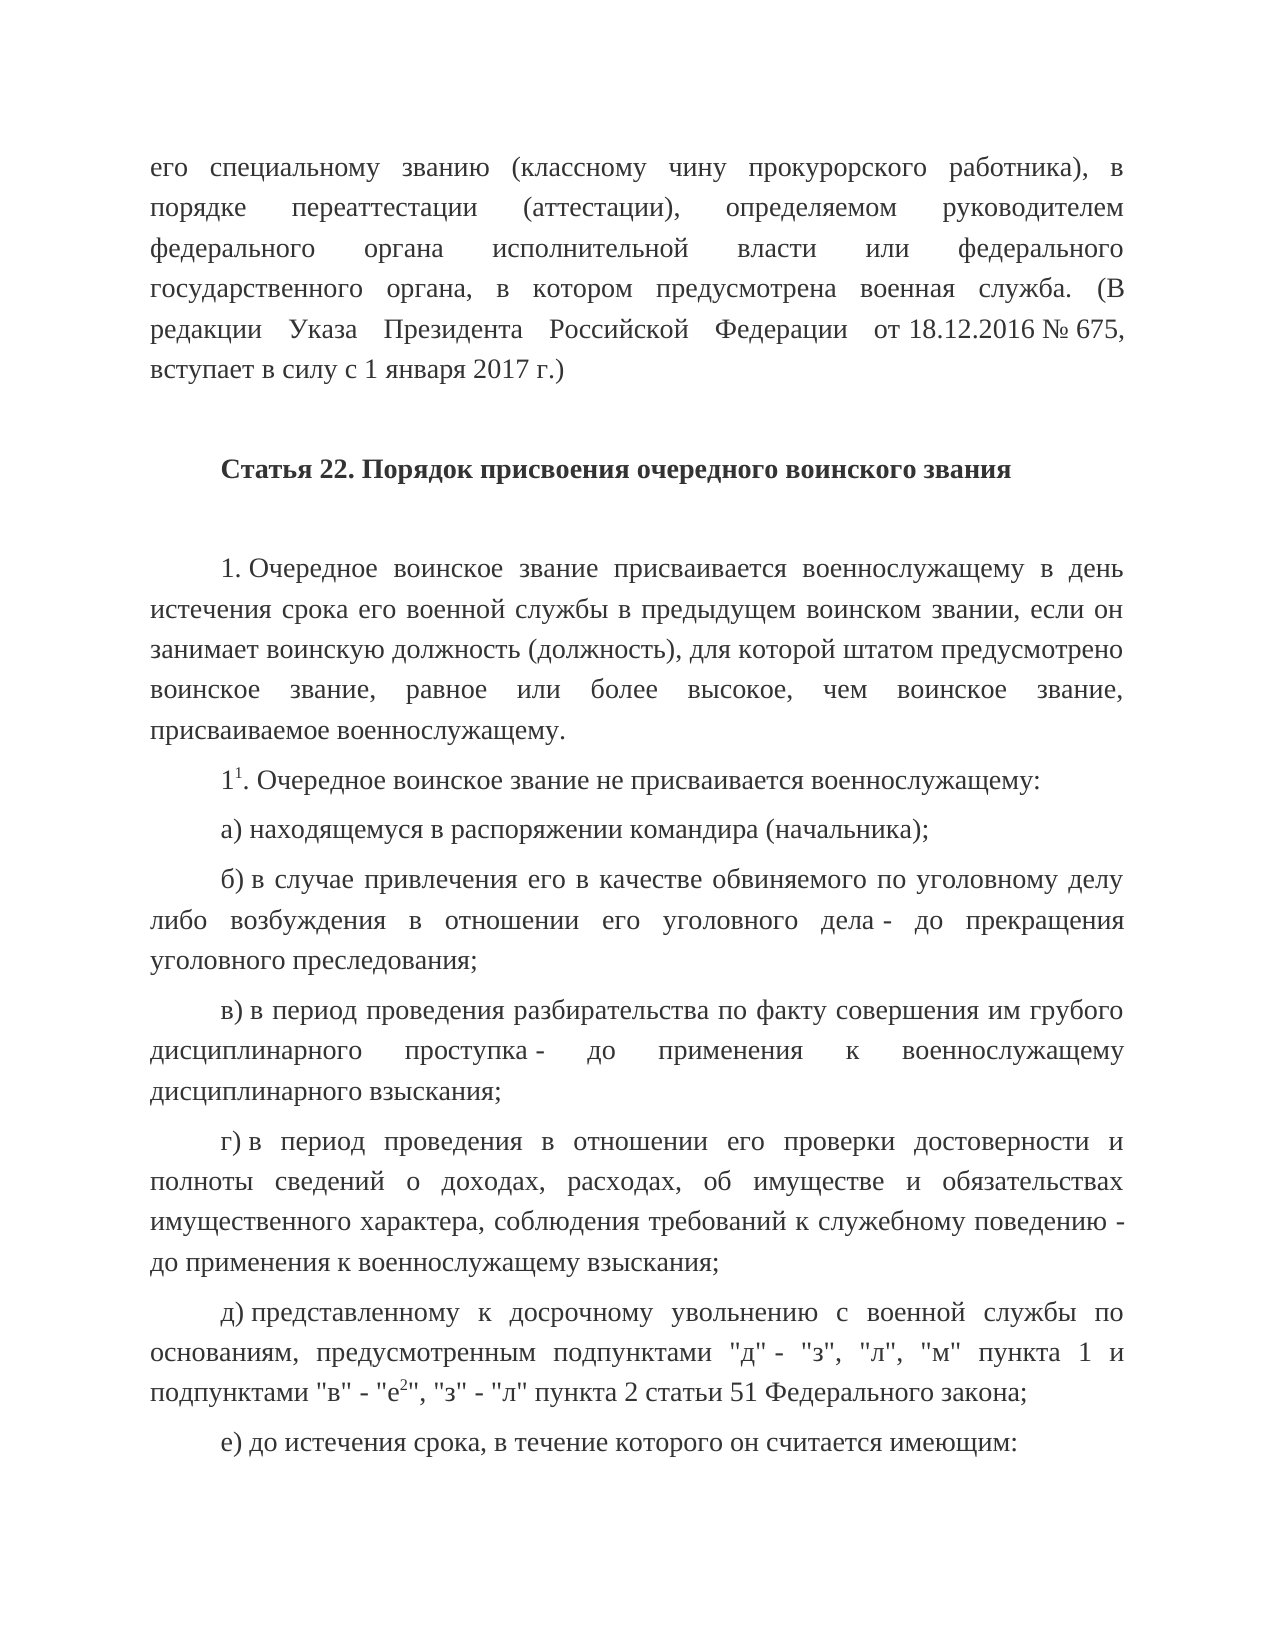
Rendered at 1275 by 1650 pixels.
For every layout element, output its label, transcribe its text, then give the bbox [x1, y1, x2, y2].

text 1. Очередное воинское звание присваивается военнослужащему в день истечения срока его военной службы в предыдущем воинском звании, если он занимает воинскую должность (должность), для которой штатом предусмотрено воинское звание, равное или более высокое, чем воинское звание, присваиваемое военнослужащему. [150, 551, 1125, 745]
text е) до истечения срока, в течение которого он считается имеющим: [150, 1425, 1125, 1458]
text Статья 22. Порядок присвоения очередного воинского звания [220, 452, 1125, 484]
text д) представленному к досрочному увольнению с военной службы по основаниям, предусмотренным подпунктами "д" - "з", "л", "м" пункта 1 и подпунктами "в" - "е2", "з" - "л" пункта 2 статьи 51 Федерального закона; [150, 1294, 1125, 1408]
text в) в период проведения разбирательства по факту совершения им грубого дисциплинарного проступка - до применения к военнослужащему дисциплинарного взыскания; [150, 993, 1125, 1106]
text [150, 150, 1125, 384]
text а) находящемуся в распоряжении командира (начальника); [150, 812, 1125, 845]
text б) в случае привлечения его в качестве обвиняемого по уголовному делу либо возбуждения в отношении его уголовного дела - до прекращения уголовного преследования; [150, 862, 1125, 976]
text г) в период проведения в отношении его проверки достоверности и полноты сведений о доходах, расходах, об имуществе и обязательствах имущественного характера, соблюдения требований к служебному поведению - до применения к военнослужащему взыскания; [150, 1123, 1125, 1277]
text 11. Очередное воинское звание не присваивается военнослужащему: [150, 763, 1125, 795]
